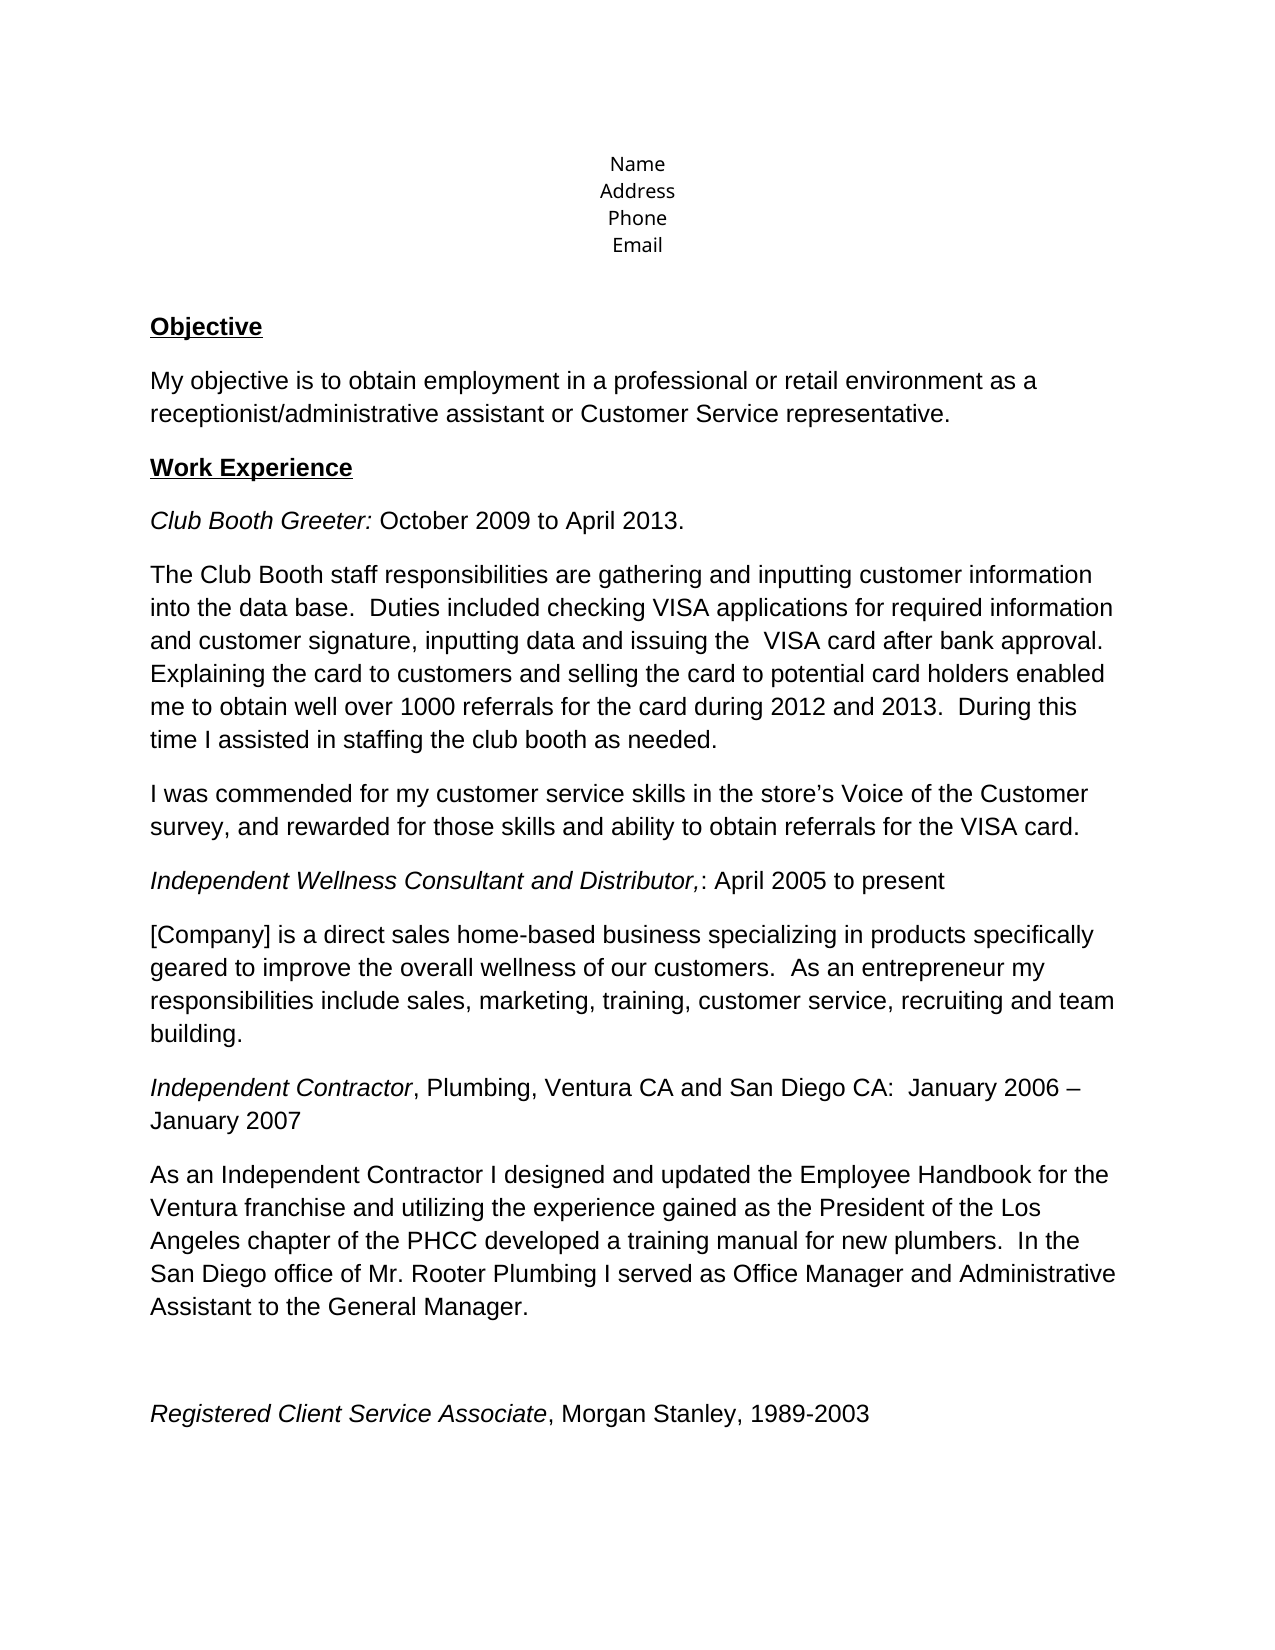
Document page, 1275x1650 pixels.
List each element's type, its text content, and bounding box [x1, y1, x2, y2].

text Address [150, 177, 1125, 204]
text Email [150, 231, 1125, 258]
text Registered Client Service Associate, Morgan Stanley, 1989-2003 [150, 1399, 1125, 1428]
text Independent Wellness Consultant and Distributor,: April 2005 to present [150, 866, 1125, 895]
text My objective is to obtain employment in a professional or retail environment as a receptionist/administrative assistant or Customer Service representative. [150, 366, 1125, 427]
text Name [150, 150, 1125, 177]
text Work Experience [150, 452, 1125, 481]
text Club Booth Greeter: October 2009 to April 2013. [150, 506, 1125, 535]
text Independent Contractor, Plumbing, Ventura CA and San Diego CA: January 2006 – January 2007 [150, 1073, 1125, 1134]
text As an Independent Contractor I designed and updated the Employee Handbook for the Ventura franchise and utilizing the experience gained as the President of the Los Angeles chapter of the PHCC developed a training manual for new plumbers. In the San Diego office of Mr. Rooter Plumbing I served as Office Manager and Administrative Assistant to the General Manager. [150, 1160, 1125, 1321]
text I was commended for my customer service skills in the store’s Voice of the Customer survey, and rewarded for those skills and ability to obtain referrals for the VISA card. [150, 779, 1125, 841]
text [Company] is a direct sales home-based business specializing in products specifically geared to improve the overall wellness of our customers. As an entrepreneur my responsibilities include sales, marketing, training, customer service, recruiting and team building. [150, 920, 1125, 1048]
text Objective [150, 312, 1125, 341]
text The Club Booth staff responsibilities are gathering and inputting customer information into the data base. Duties included checking VISA applications for required information and customer signature, inputting data and issuing the VISA card after bank approval. Explaining the card to customers and selling the card to potential card holders enabled me to obtain well over 1000 referrals for the card during 2012 and 2013. During this time I assisted in staffing the club booth as needed. [150, 560, 1125, 754]
text Phone [150, 204, 1125, 231]
